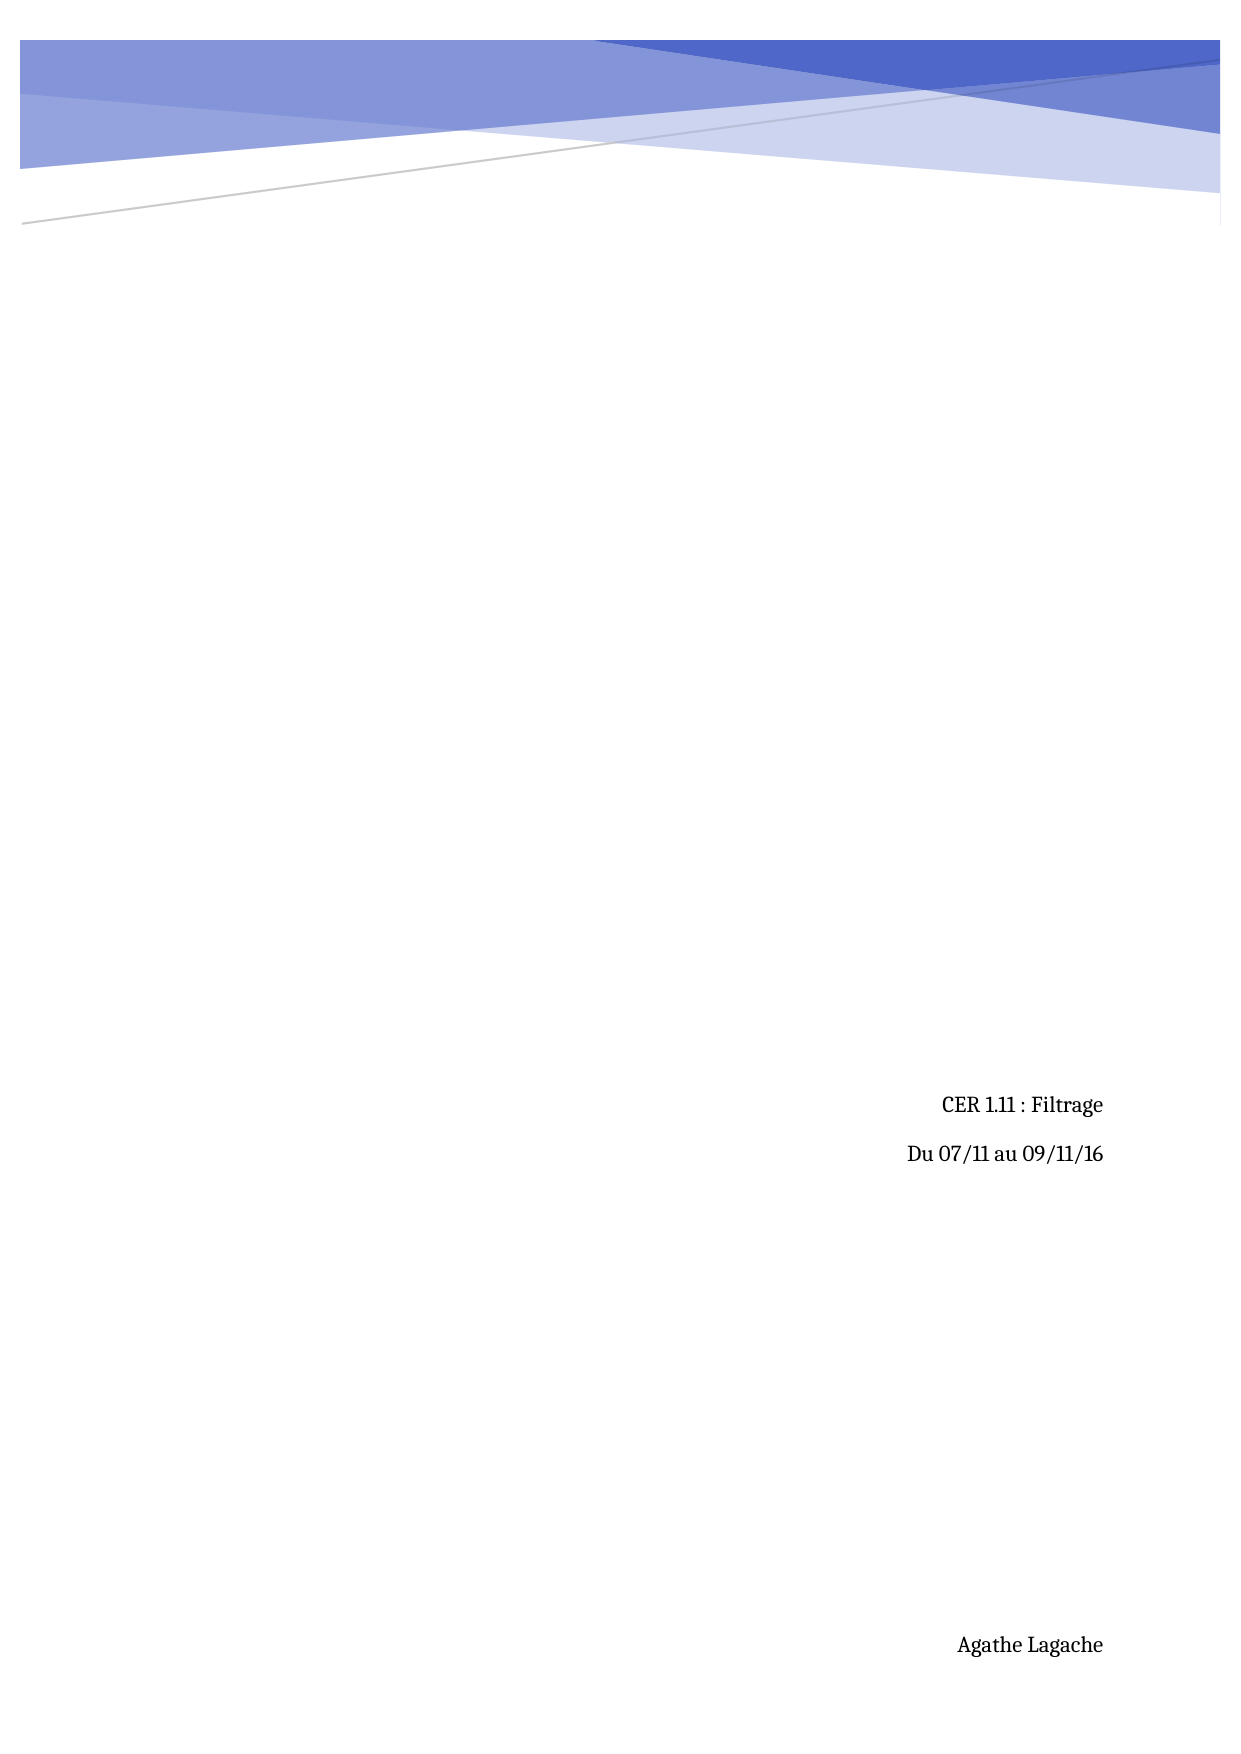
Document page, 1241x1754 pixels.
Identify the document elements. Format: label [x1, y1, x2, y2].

picture [20, 40, 1221, 240]
